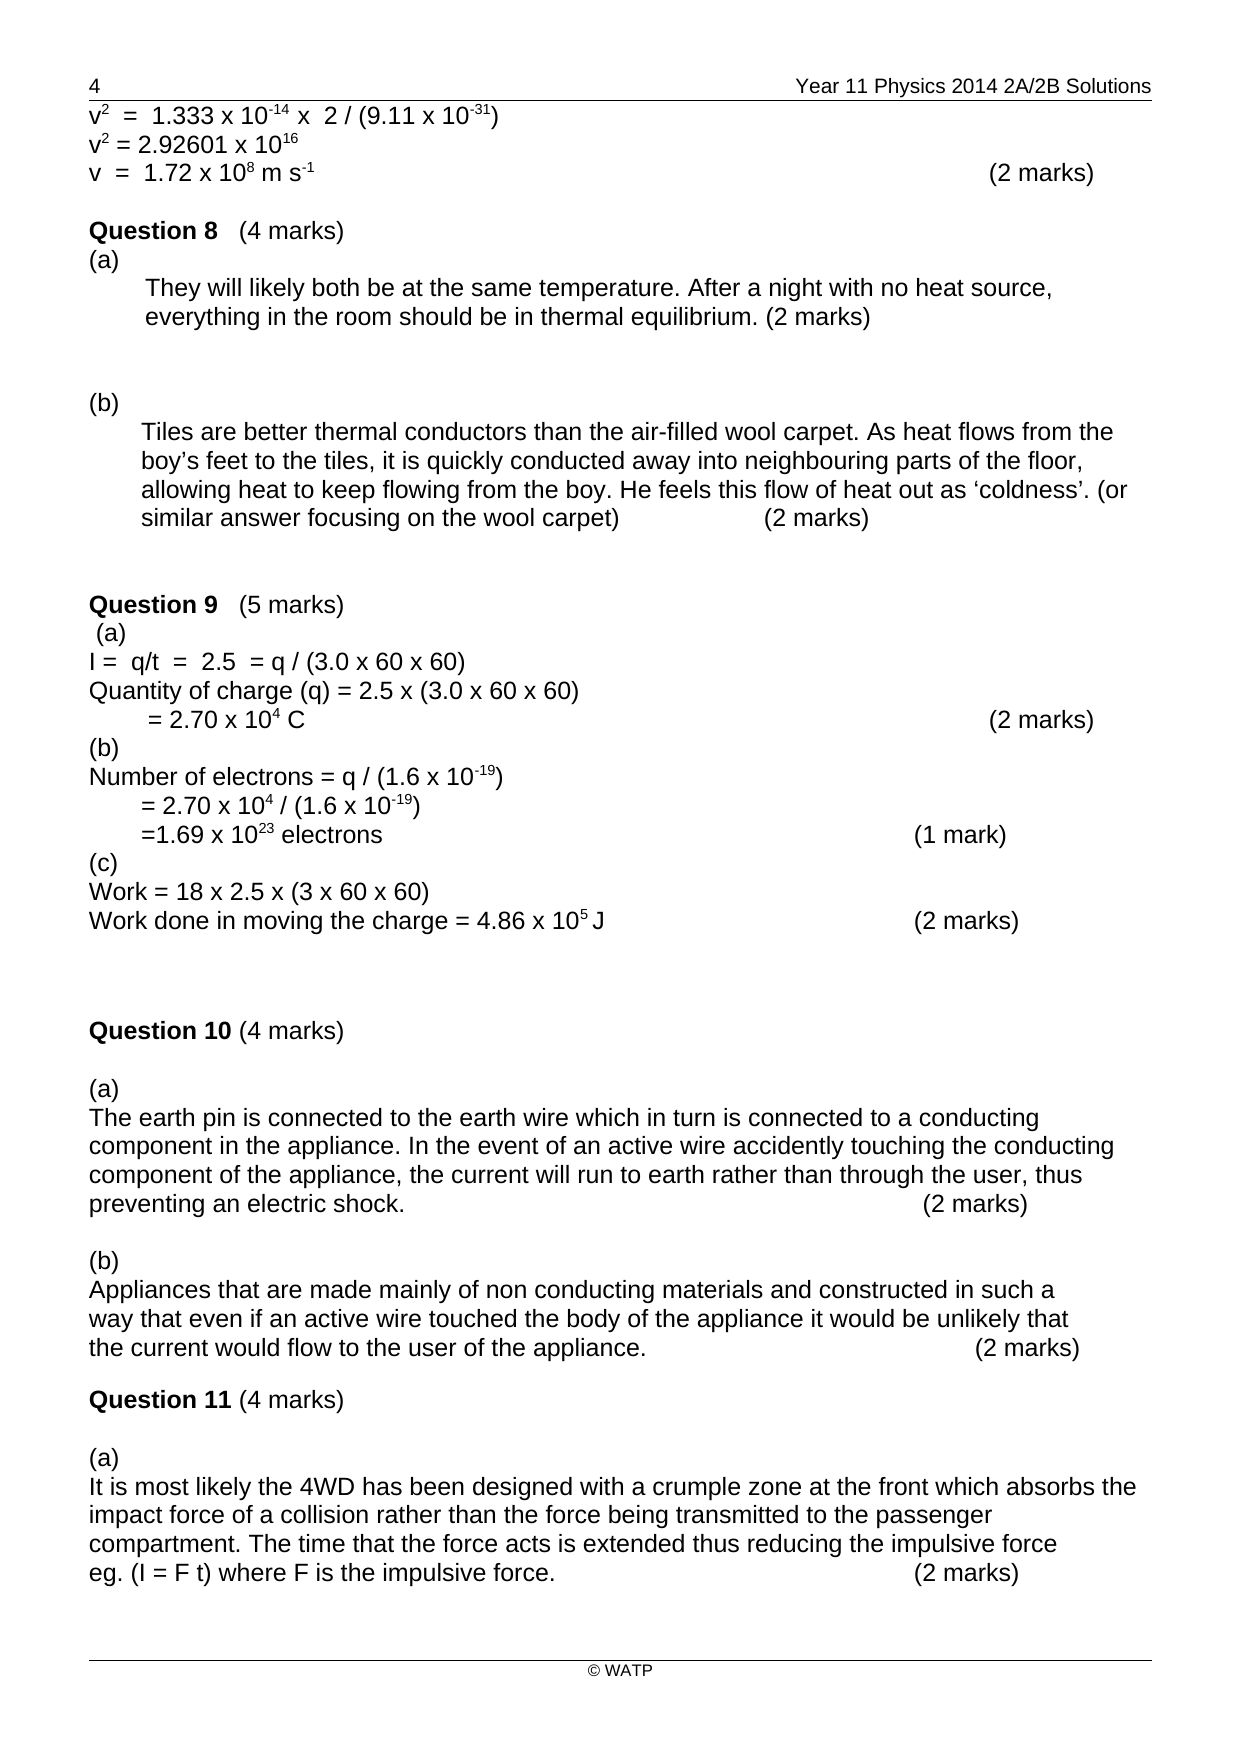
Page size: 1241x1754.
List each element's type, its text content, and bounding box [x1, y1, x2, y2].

text v2 = 2.92601 x 1016 [89, 130, 1152, 158]
text (a) [89, 1074, 812, 1102]
text v2 = 1.333 x 10-14 x 2 / (9.11 x 10-31) [89, 101, 1152, 130]
text v = 1.72 x 108 m s-1 (2 marks) [89, 158, 1152, 187]
text Appliances that are made mainly of non conducting materials and constructed in such a way that even if an active wire touched the body of the appliance it would be unlikely that the current would flow to the user of the appliance. (2 marks) [89, 1275, 1107, 1361]
text Question 8 (4 marks) [89, 216, 1152, 245]
text Question 11 (4 marks) [89, 1385, 1152, 1414]
text eg. (I = F t) where F is the impulsive force. (2 marks) [89, 1558, 1152, 1587]
text (b) [89, 1246, 812, 1275]
text (c) [89, 848, 1152, 877]
text (b) [89, 733, 1152, 762]
text It is most likely the 4WD has been designed with a crumple zone at the front which absorbs the impact force of a collision rather than the force being transmitted to the passenger compartment. The time that the force acts is extended thus reducing the impulsive force [89, 1472, 1152, 1558]
text (a) [89, 245, 1152, 273]
text The earth pin is connected to the earth wire which in turn is connected to a conducting component in the appliance. In the event of an active wire accidently touching the conducting component of the appliance, the current will run to earth rather than through the user, thus preventing an electric shock. (2 marks) [89, 1102, 1152, 1217]
text Question 10 (4 marks) [89, 1016, 812, 1045]
text Quantity of charge (q) = 2.5 x (3.0 x 60 x 60) [89, 676, 1152, 705]
text (b) [89, 388, 1152, 417]
text (a) [89, 1443, 1152, 1472]
text = 2.70 x 104 C (2 marks) [89, 705, 1152, 733]
text Work done in moving the charge = 4.86 x 105 J (2 marks) [89, 906, 1152, 935]
text Tiles are better thermal conductors than the air-filled wool carpet. As heat flows from the boy’s feet to the tiles, it is quickly conducted away into neighbouring parts of the floor, allowing heat to keep flowing from the boy. He feels this flow of heat out as ‘coldness’. (or similar answer focusing on the wool carpet) (2 marks) [141, 417, 1152, 532]
text I = q/t = 2.5 = q / (3.0 x 60 x 60) [89, 647, 1152, 676]
text = 2.70 x 104 / (1.6 x 10-19) [89, 791, 1152, 820]
text (a) [89, 618, 945, 647]
text =1.69 x 1023 electrons (1 mark) [89, 820, 1152, 848]
text Question 9 (5 marks) [89, 590, 1152, 618]
text They will likely both be at the same temperature. After a night with no heat source, everything in the room should be in thermal equilibrium. (2 marks) [145, 273, 1152, 331]
text Work = 18 x 2.5 x (3 x 60 x 60) [89, 877, 1152, 906]
text Number of electrons = q / (1.6 x 10-19) [89, 762, 1152, 791]
